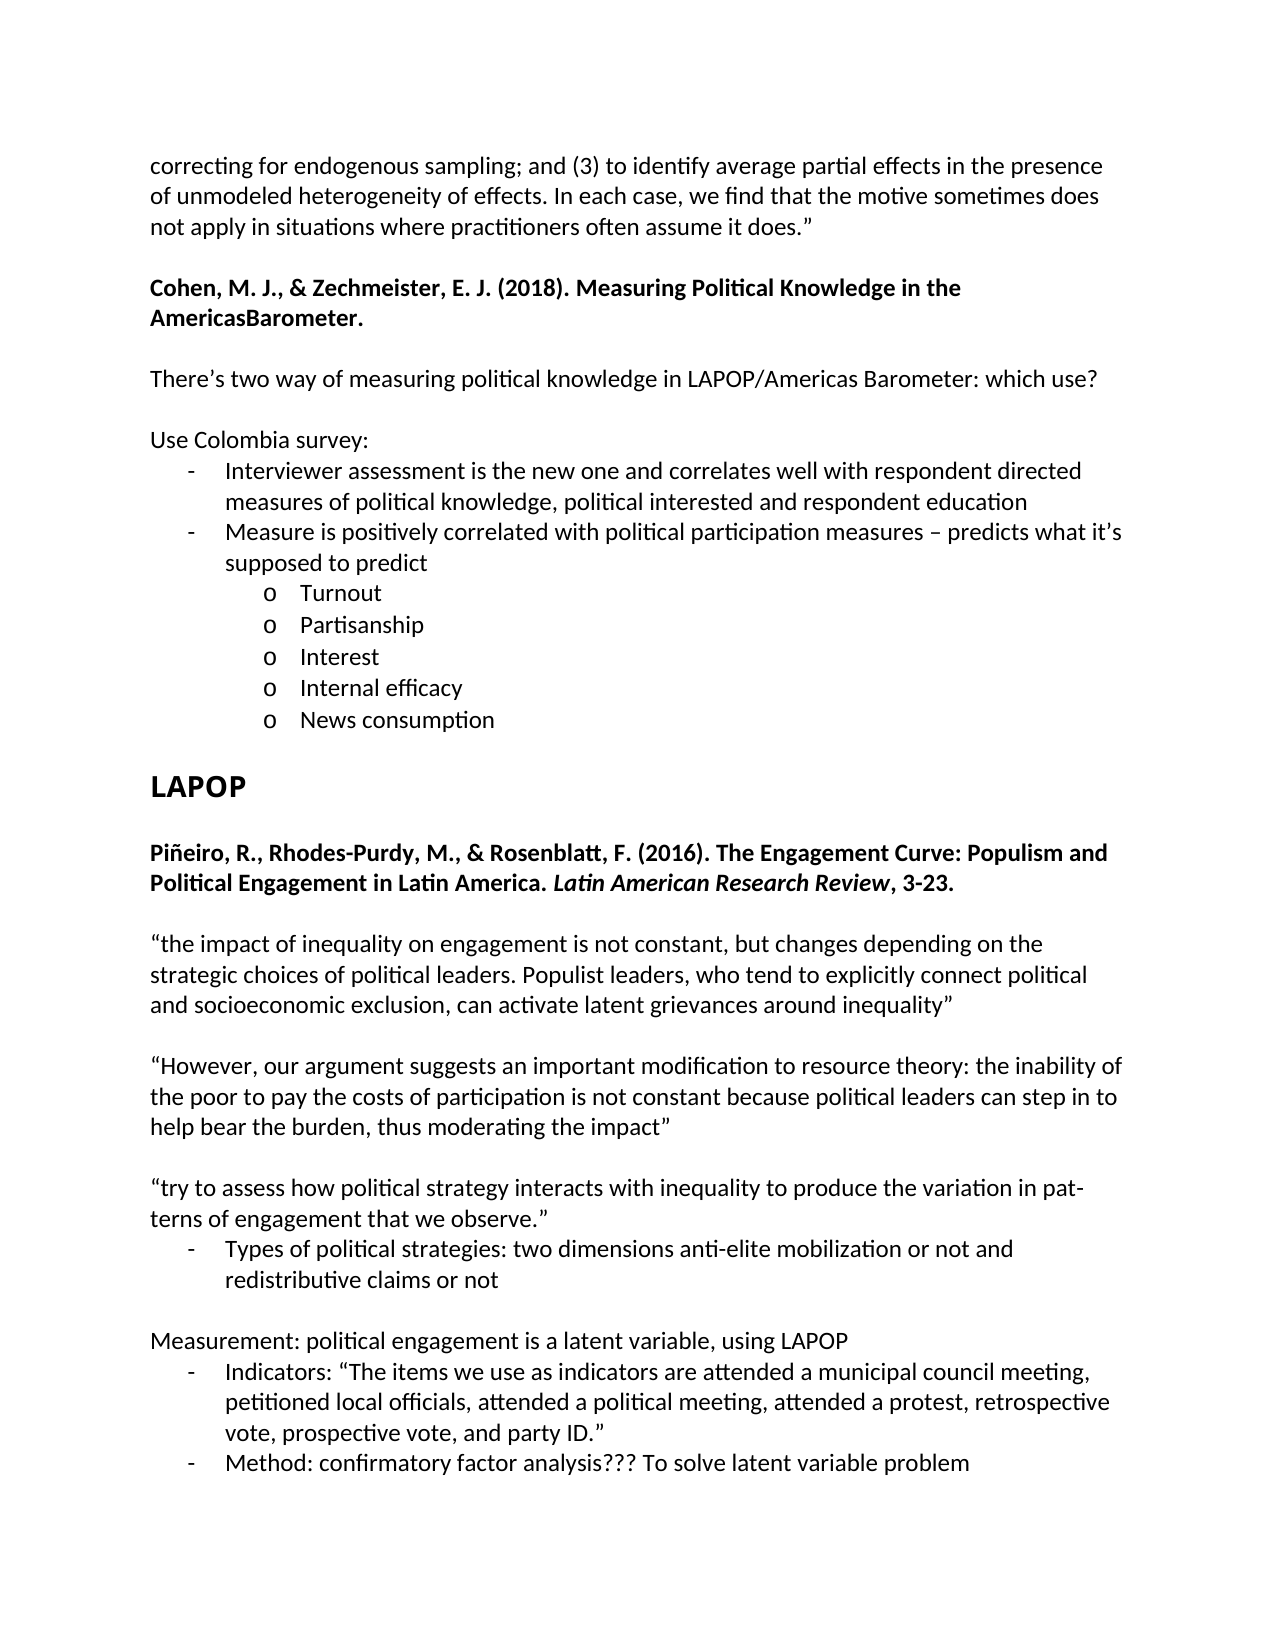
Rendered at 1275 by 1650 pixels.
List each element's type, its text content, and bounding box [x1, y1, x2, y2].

list Indicators: “The items we use as indicators are attended a municipal council meeting, petitioned local officials, attended a political meeting, attended a protest, retrospective vote, prospective vote, and party ID.” [187, 1356, 1125, 1447]
list Types of political strategies: two dimensions anti-elite mobilization or not and redistributive claims or not [187, 1234, 1125, 1295]
list Interviewer assessment is the new one and correlates well with respondent directed measures of political knowledge, political interested and respondent education [187, 455, 1125, 516]
text “However, our argument suggests an important modification to resource theory: the inability of the poor to pay the costs of participation is not constant because political leaders can step in to help bear the burden, thus moderating the impact” [150, 1051, 1125, 1142]
text “the impact of inequality on engagement is not constant, but changes depending on the strategic choices of political leaders. Populist leaders, who tend to explicitly connect political and socioeconomic exclusion, can activate latent grievances around inequality” [150, 928, 1125, 1020]
text Use Colombia survey: [150, 425, 1125, 455]
list News consumption [262, 704, 1125, 736]
list Turnout [262, 577, 1125, 609]
list Internal efficacy [262, 673, 1125, 704]
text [150, 150, 1125, 242]
text “try to assess how political strategy interacts with inequality to produce the variation in pat- terns of engagement that we observe.” [150, 1173, 1125, 1234]
list Measure is positively correlated with political participation measures – predicts what it’s supposed to predict [187, 516, 1125, 577]
text Cohen, M. J., & Zechmeister, E. J. (2018). Measuring Political Knowledge in the AmericasBarometer. [150, 272, 1125, 333]
text Measurement: political engagement is a latent variable, using LAPOP [150, 1325, 1125, 1356]
list Partisanship [262, 609, 1125, 641]
text Piñeiro, R., Rhodes-Purdy, M., & Rosenblatt, F. (2016). The Engagement Curve: Populism and Political Engagement in Latin America. Latin American Research Review, 3-23. [150, 837, 1125, 898]
text LAPOP [150, 767, 1125, 806]
text There’s two way of measuring political knowledge in LAPOP/Americas Barometer: which use? [150, 364, 1125, 394]
list Interest [262, 641, 1125, 673]
list Method: confirmatory factor analysis??? To solve latent variable problem [187, 1447, 1125, 1478]
